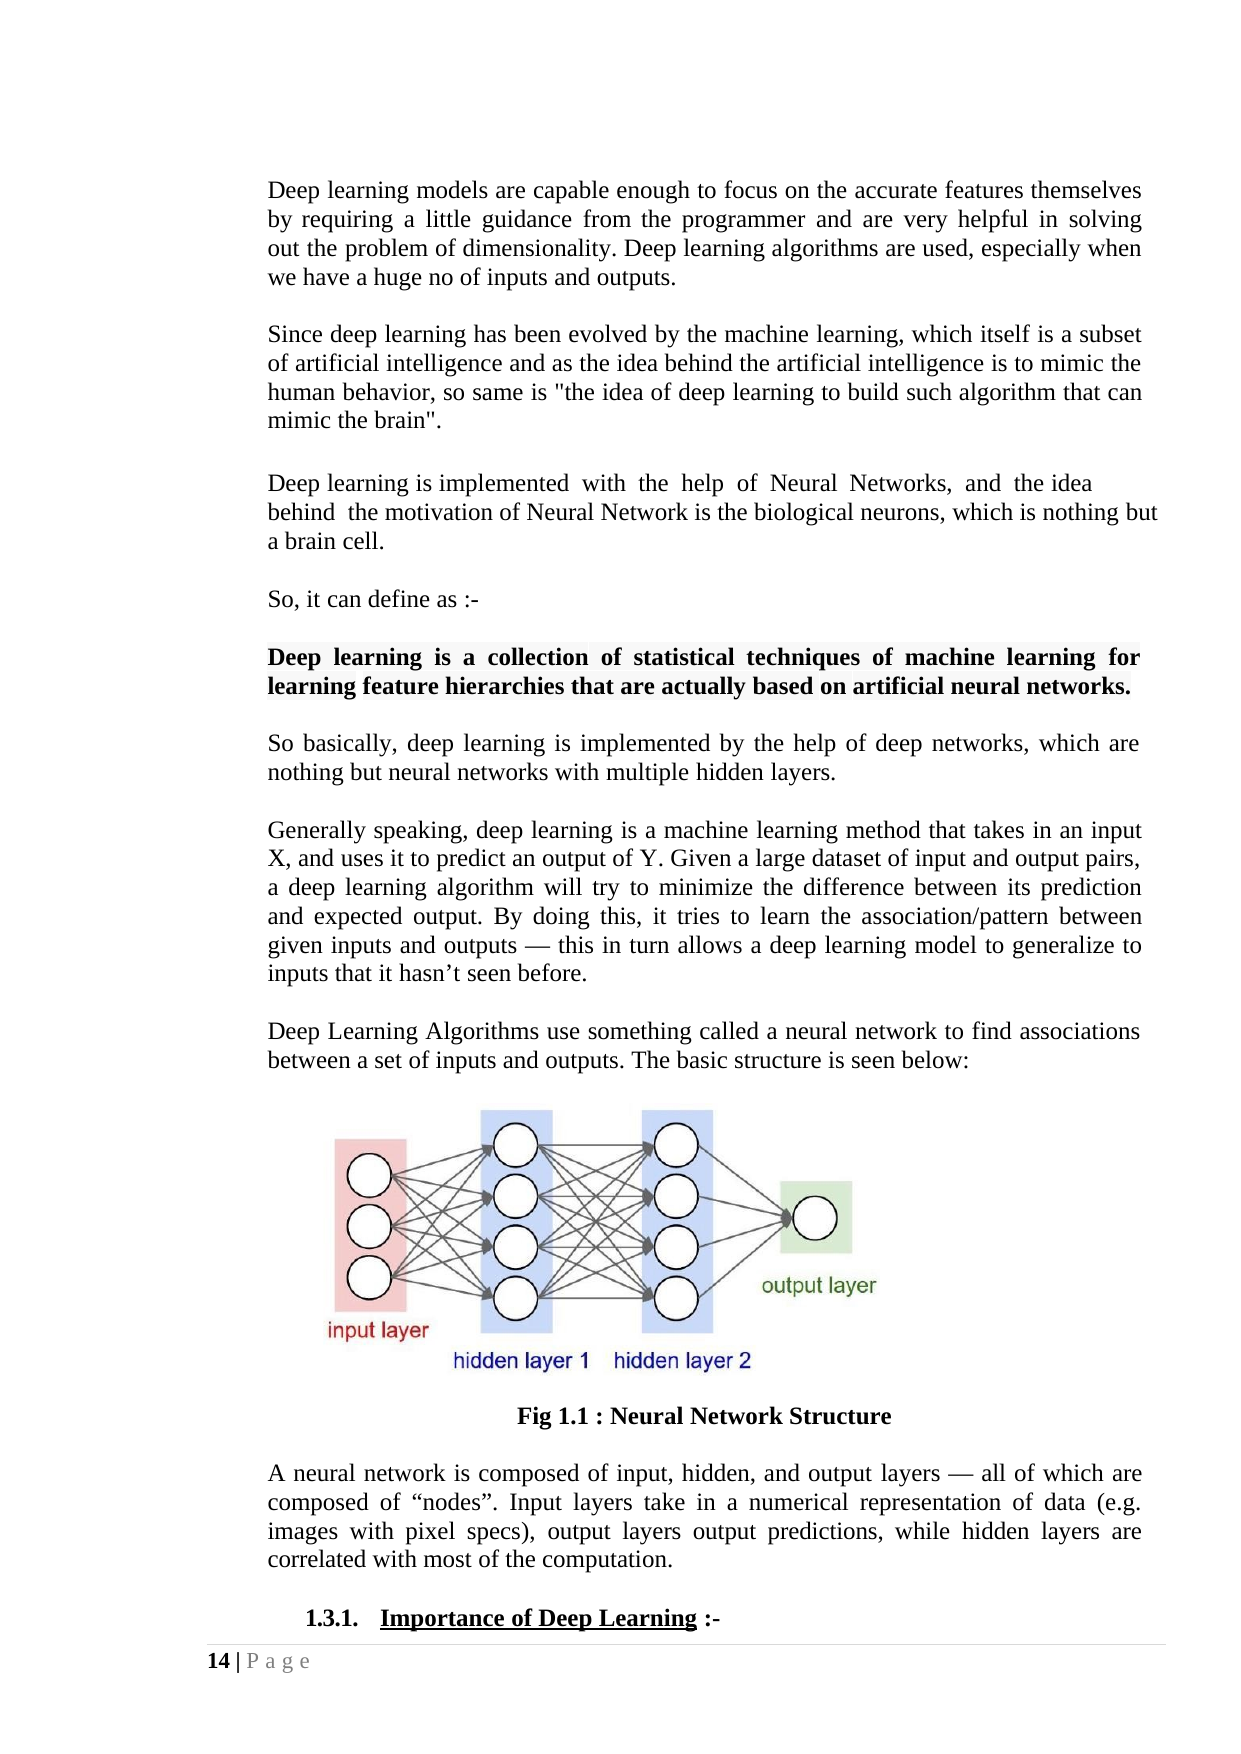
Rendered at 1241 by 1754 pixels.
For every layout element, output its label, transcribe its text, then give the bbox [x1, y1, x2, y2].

text Since deep learning has been evolved by the machine learning, which itself is a subset of artificial intelligence and as the idea behind the artificial intelligence is to mimic the human behavior, so same is "the idea of deep learning to build such algorithm that can mimic the brain". [267, 319, 1142, 434]
text Deep learning models are capable enough to focus on the accurate features themselves by requiring a little guidance from the programmer and are very helpful in solving out the problem of dimensionality. Deep learning algorithms are used, especially when we have a huge no of inputs and outputs. [267, 175, 1142, 290]
picture [323, 1103, 880, 1376]
subtitle Fig 1.1 : Neural Network Structure [303, 1401, 1105, 1430]
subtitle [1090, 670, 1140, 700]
text Deep Learning Algorithms use something called a neural network to find associations between a set of inputs and outputs. The basic structure is seen below: [267, 1016, 1141, 1074]
text A neural network is composed of input, hidden, and output layers — all of which are composed of “nodes”. Input layers take in a numerical representation of data (e.g. images with pixel specs), output layers output predictions, while hidden layers are correlated with most of the computation. [267, 1458, 1142, 1573]
text Deep learning is implemented with the help of Neural Networks, and the idea behind the motivation of Neural Network is the biological neurons, which is nothing but a brain cell. [267, 468, 1166, 555]
text So, it can define as :- [267, 584, 1166, 612]
text So basically, deep learning is implemented by the help of deep networks, which are nothing but neural networks with multiple hidden layers. [267, 728, 1140, 786]
text Generally speaking, deep learning is a machine learning method that takes in an input X, and uses it to predict an output of Y. Given a large dataset of input and output pairs, a deep learning algorithm will try to minimize the difference between its prediction and expected output. By doing this, it tries to learn the association/pattern between given inputs and outputs — this in turn allows a deep learning model to generalize to inputs that it hasn’t seen before. [267, 815, 1142, 987]
list Importance of Deep Learning :- [305, 1603, 1166, 1631]
